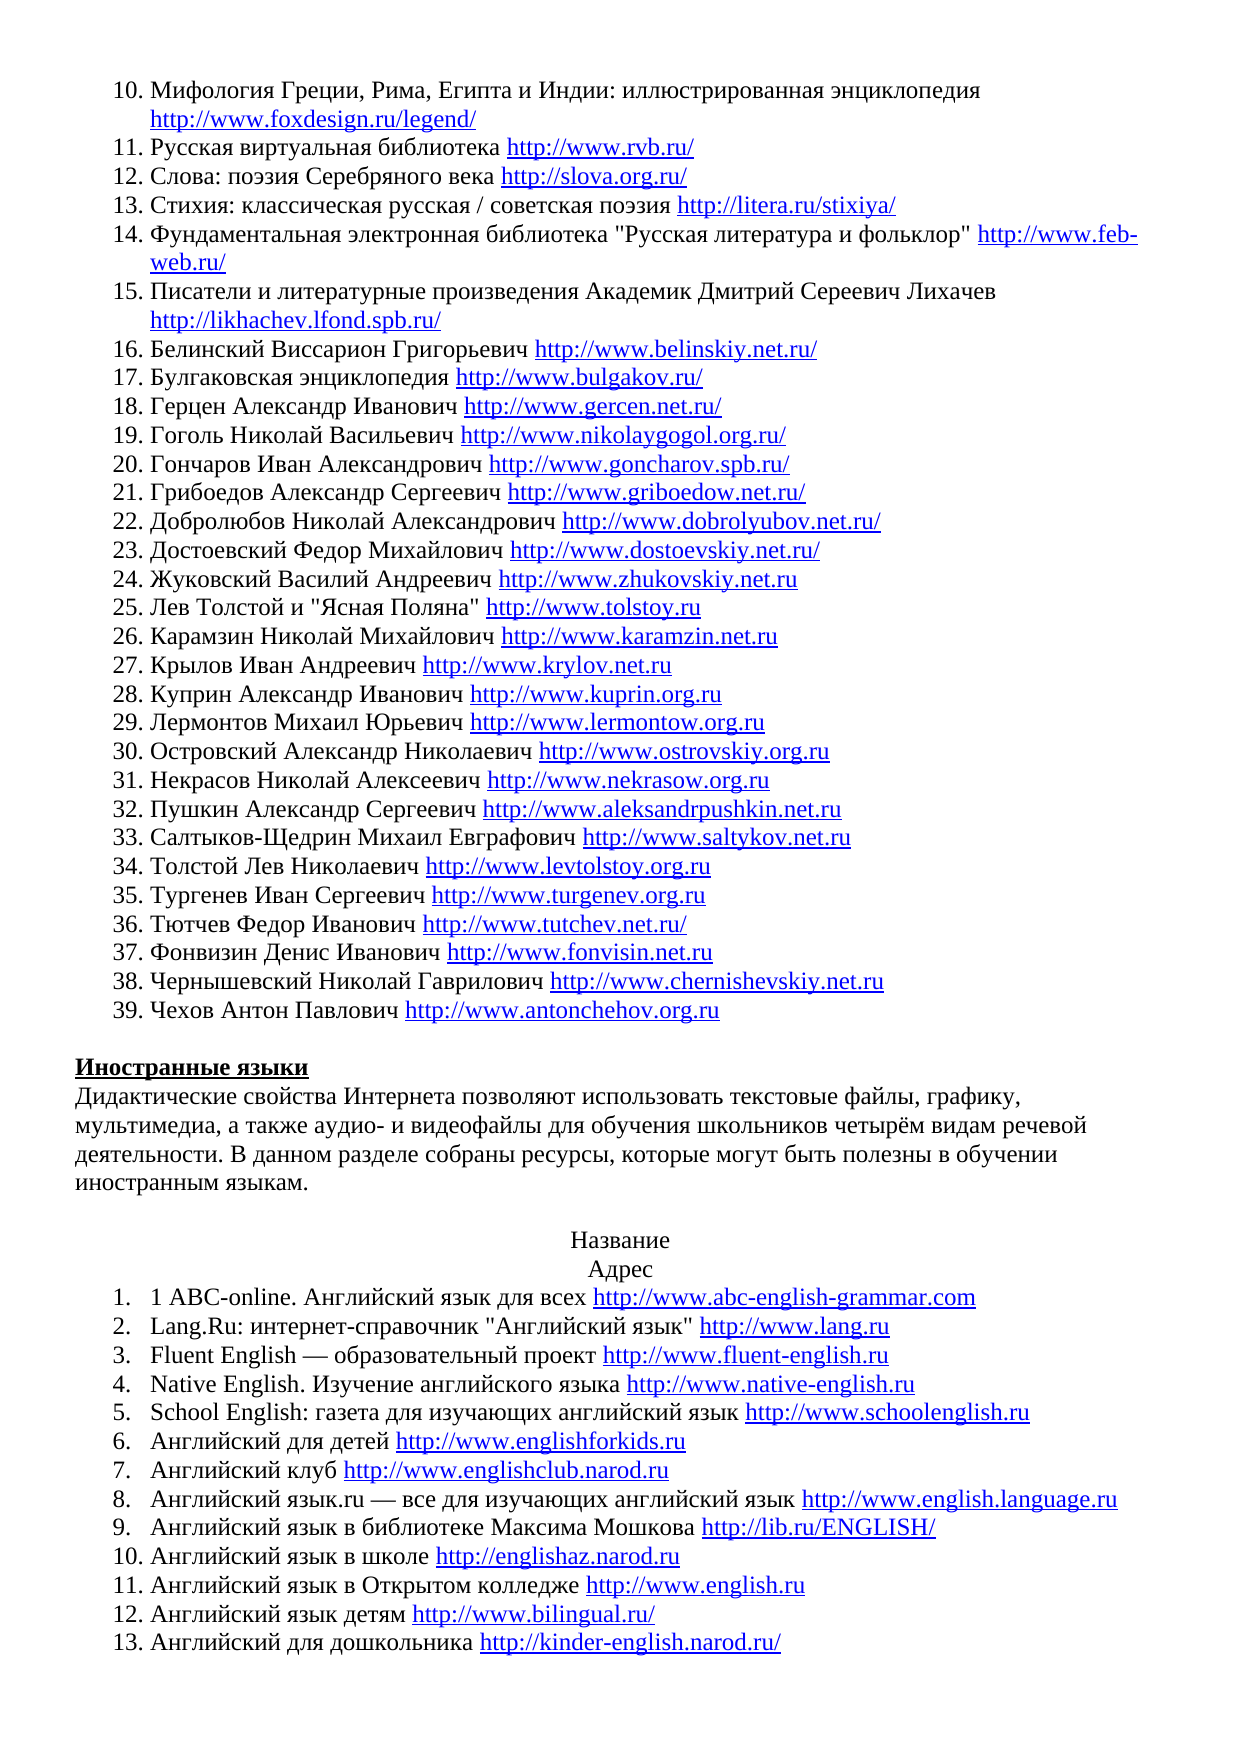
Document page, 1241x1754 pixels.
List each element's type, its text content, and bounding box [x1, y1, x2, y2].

list Герцен Александр Иванович http://www.gercen.net.ru/ [112, 391, 1165, 420]
list Карамзин Николай Михайлович http://www.karamzin.net.ru [112, 621, 1165, 650]
list Некрасов Николай Алексеевич http://www.nekrasow.org.ru [112, 765, 1165, 794]
list Гоголь Николай Васильевич http://www.nikolaygogol.org.ru/ [112, 420, 1165, 449]
list Булгаковская энциклопедия http://www.bulgakov.ru/ [112, 362, 1165, 391]
list Слова: поэзия Серебряного века http://slova.org.ru/ [112, 161, 1165, 190]
list School English: газета для изучающих английский язык http://www.schoolenglish.ru [112, 1397, 1165, 1426]
text Название [75, 1225, 1165, 1254]
list Пушкин Александр Сергеевич http://www.aleksandrpushkin.net.ru [112, 794, 1165, 822]
list Фундаментальная электронная библиотека "Русская литература и фольклор" http://www.feb-web.ru/ [112, 219, 1165, 276]
list Добролюбов Николай Александрович http://www.dobrolyubov.net.ru/ [112, 506, 1165, 535]
list 1 ABC-online. Английский язык для всех http://www.abc-english-grammar.com [112, 1282, 1165, 1311]
list Стихия: классическая русская / советская поэзия http://litera.ru/stixiya/ [112, 190, 1165, 219]
list Куприн Александр Иванович http://www.kuprin.org.ru [112, 679, 1165, 707]
list Чехов Антон Павлович http://www.antonchehov.org.ru [112, 995, 1165, 1024]
list Fluent English — образовательный проект http://www.fluent-english.ru [112, 1340, 1165, 1369]
list Салтыков-Щедрин Михаил Евграфович http://www.saltykov.net.ru [112, 822, 1165, 851]
list Английский язык детям http://www.bilingual.ru/ [112, 1599, 1165, 1627]
list Лев Толстой и "Ясная Поляна" http://www.tolstoy.ru [112, 592, 1165, 621]
list Грибоедов Александр Сергеевич http://www.griboedow.net.ru/ [112, 477, 1165, 506]
list Русская виртуальная библиотека http://www.rvb.ru/ [112, 132, 1165, 161]
list Тургенев Иван Сергеевич http://www.turgenev.org.ru [112, 880, 1165, 909]
list Лермонтов Михаил Юрьевич http://www.lermontow.org.ru [112, 707, 1165, 736]
list Английский для дошкольника http://kinder-english.narod.ru/ [112, 1627, 1165, 1656]
list Достоевский Федор Михайлович http://www.dostoevskiy.net.ru/ [112, 535, 1165, 564]
list Островский Александр Николаевич http://www.ostrovskiy.org.ru [112, 736, 1165, 765]
list Крылов Иван Андреевич http://www.krylov.net.ru [112, 650, 1165, 679]
list Писатели и литературные произведения Академик Дмитрий Сереевич Лихачев http://likhachev.lfond.spb.ru/ [112, 276, 1165, 334]
list Мифология Греции, Рима, Египта и Индии: иллюстрированная энциклопедия http://www.foxdesign.ru/legend/ [112, 75, 1165, 132]
list Белинский Виссарион Григорьевич http://www.belinskiy.net.ru/ [112, 334, 1165, 362]
list Native English. Изучение английского языка http://www.native-english.ru [112, 1369, 1165, 1397]
list Тютчев Федор Иванович http://www.tutchev.net.ru/ [112, 909, 1165, 937]
text Иностранные языки [75, 1052, 1165, 1081]
list Английский клуб http://www.englishclub.narod.ru [112, 1455, 1165, 1484]
list Английский язык в школе http://englishaz.narod.ru [112, 1541, 1165, 1570]
list Английский для детей http://www.englishforkids.ru [112, 1426, 1165, 1455]
list Чернышевский Николай Гаврилович http://www.chernishevskiy.net.ru [112, 966, 1165, 995]
text Адрес [75, 1254, 1165, 1282]
list Жуковский Василий Андреевич http://www.zhukovskiy.net.ru [112, 564, 1165, 592]
list Толстой Лев Николаевич http://www.levtolstoy.org.ru [112, 851, 1165, 880]
list Lang.Ru: интернет-справочник "Английский язык" http://www.lang.ru [112, 1311, 1165, 1340]
list Английский язык в Открытом колледже http://www.english.ru [112, 1570, 1165, 1599]
list Английский язык в библиотеке Максима Мошкова http://lib.ru/ENGLISH/ [112, 1512, 1165, 1541]
list Английский язык.ru — все для изучающих английский язык http://www.english.language.ru [112, 1484, 1165, 1512]
list Гончаров Иван Александрович http://www.goncharov.spb.ru/ [112, 449, 1165, 477]
text Дидактические свойства Интернета позволяют использовать текстовые файлы, графику, мультимедиа, а также аудио- и видеофайлы для обучения школьников четырём видам речевой деятельности. В данном разделе собраны ресурсы, которые могут быть полезны в обучении иностранным языкам. [75, 1081, 1165, 1196]
list Фонвизин Денис Иванович http://www.fonvisin.net.ru [112, 937, 1165, 966]
